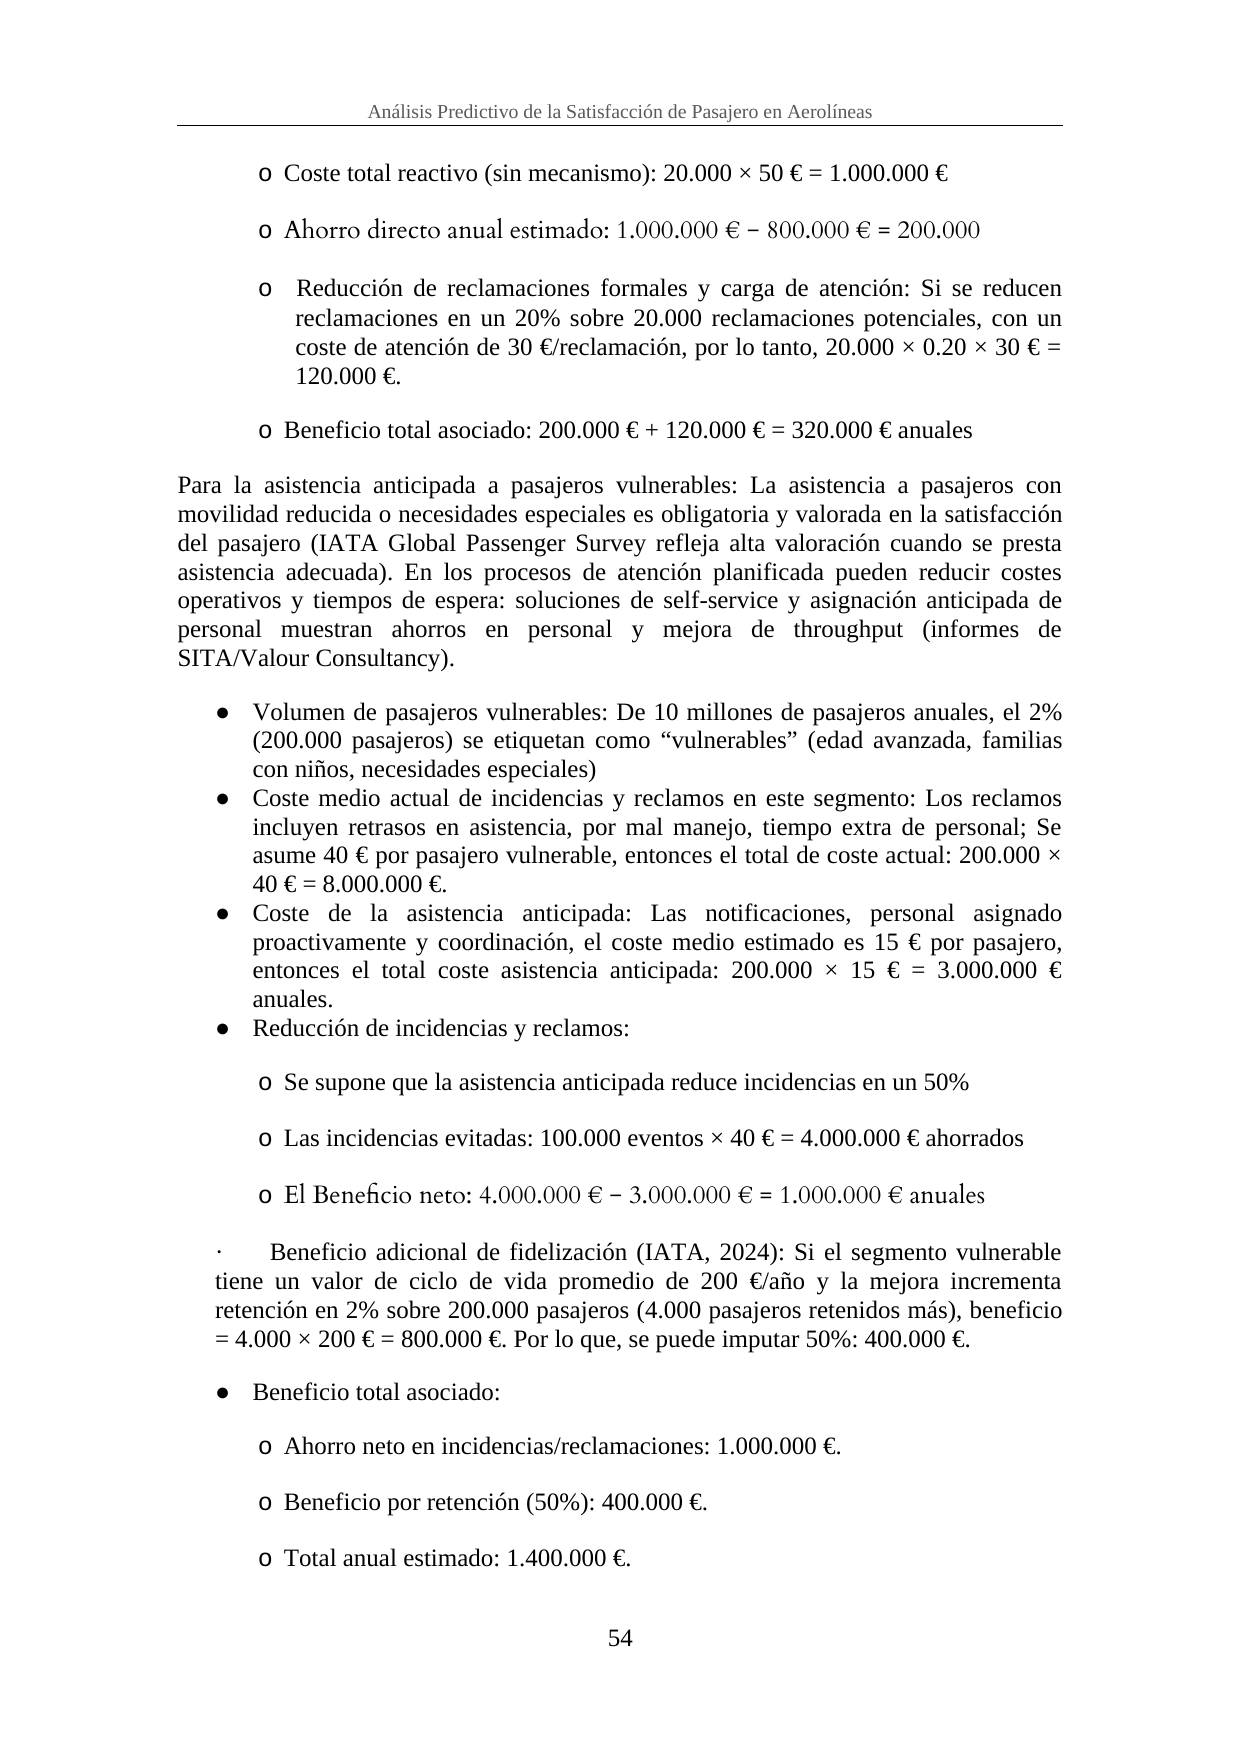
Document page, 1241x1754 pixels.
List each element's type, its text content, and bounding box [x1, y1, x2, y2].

list Beneficio total asociado: [215, 1377, 1063, 1406]
list Volumen de pasajeros vulnerables: De 10 millones de pasajeros anuales, el 2% (200.000 pasajeros) se etiquetan como “vulnerables” (edad avanzada, familias con niños, necesidades especiales) [215, 697, 1063, 783]
text o Coste total reactivo (sin mecanismo): 20.000 × 50 € = 1.000.000 € [258, 158, 1063, 189]
text o Ahorro directo anual estimado: 1.000.000 € − 800.000 € = 200.000 [258, 214, 1063, 248]
text o Beneficio total asociado: 200.000 € + 120.000 € = 320.000 € anuales [258, 415, 1063, 446]
text Para la asistencia anticipada a pasajeros vulnerables: La asistencia a pasajeros con movilidad reducida o necesidades especiales es obligatoria y valorada en la satisfacción del pasajero (IATA Global Passenger Survey refleja alta valoración cuando se presta asistencia adecuada). En los procesos de atención planificada pueden reducir costes operativos y tiempos de espera: soluciones de self-service y asignación anticipada de personal muestran ahorros en personal y mejora de throughput (informes de SITA/Valour Consultancy). [177, 471, 1063, 672]
text o Beneficio por retención (50%): 400.000 €. [258, 1487, 1063, 1518]
list Coste de la asistencia anticipada: Las notificaciones, personal asignado proactivamente y coordinación, el coste medio estimado es 15 € por pasajero, entonces el total coste asistencia anticipada: 200.000 × 15 € = 3.000.000 € anuales. [215, 898, 1063, 1013]
text o Total anual estimado: 1.400.000 €. [258, 1543, 1063, 1574]
text · Beneficio adicional de fidelización (IATA, 2024): Si el segmento vulnerable tiene un valor de ciclo de vida promedio de 200 €/año y la mejora incrementa retención en 2% sobre 200.000 pasajeros (4.000 pasajeros retenidos más), beneficio = 4.000 × 200 € = 800.000 €. Por lo que, se puede imputar 50%: 400.000 €. [215, 1237, 1063, 1352]
text o Reducción de reclamaciones formales y carga de atención: Si se reducen reclamaciones en un 20% sobre 20.000 reclamaciones potenciales, con un coste de atención de 30 €/reclamación, por lo tanto, 20.000 × 0.20 × 30 € = 120.000 €. [258, 273, 1063, 390]
text o El Beneficio neto: 4.000.000 € − 3.000.000 € = 1.000.000 € anuales [258, 1178, 1063, 1212]
text o Las incidencias evitadas: 100.000 eventos × 40 € = 4.000.000 € ahorrados [258, 1123, 1063, 1153]
text o Ahorro neto en incidencias/reclamaciones: 1.000.000 €. [258, 1431, 1063, 1462]
list Reducción de incidencias y reclamos: [215, 1013, 1063, 1042]
list Coste medio actual de incidencias y reclamos en este segmento: Los reclamos incluyen retrasos en asistencia, por mal manejo, tiempo extra de personal; Se asume 40 € por pasajero vulnerable, entonces el total de coste actual: 200.000 × 40 € = 8.000.000 €. [215, 783, 1063, 898]
text o Se supone que la asistencia anticipada reduce incidencias en un 50% [258, 1067, 1063, 1098]
